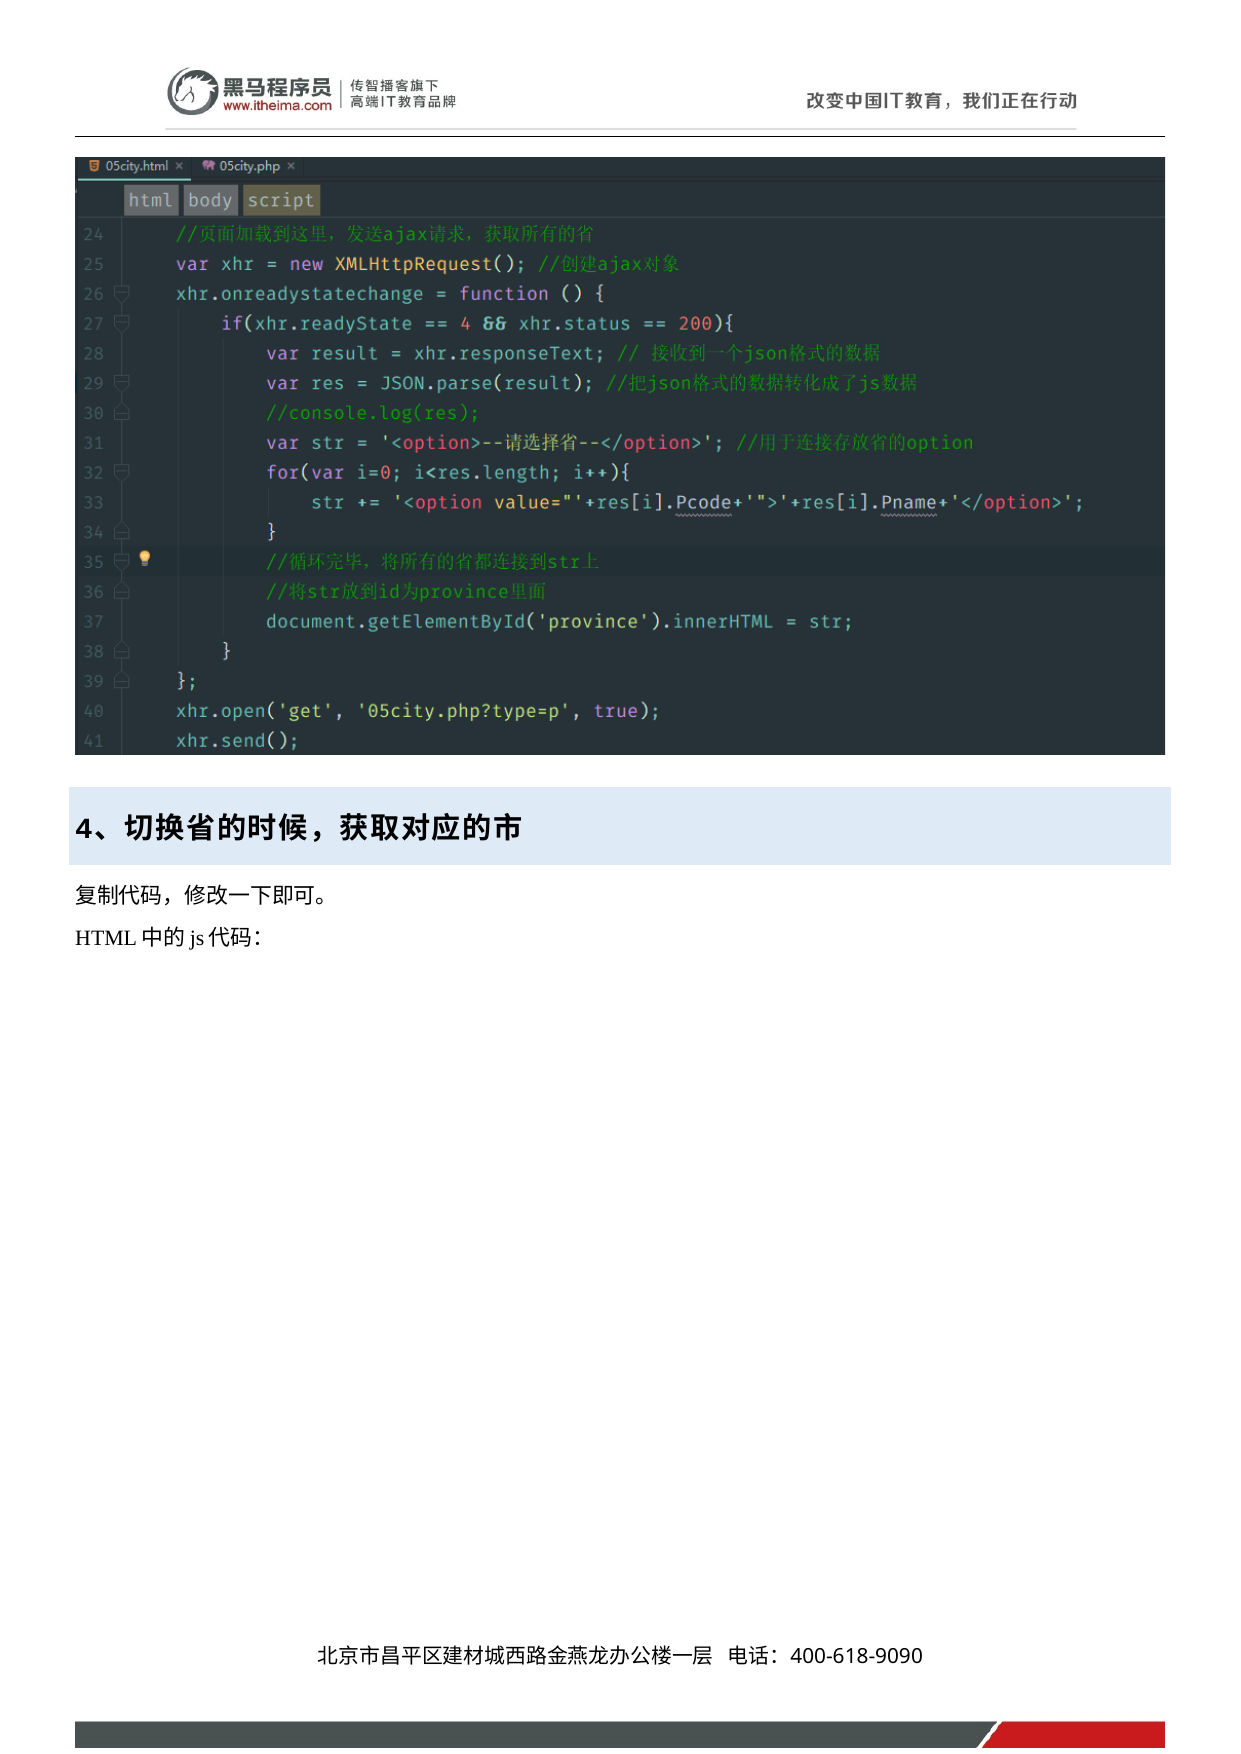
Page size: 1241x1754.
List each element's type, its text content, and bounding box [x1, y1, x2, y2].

picture [75, 6, 1166, 136]
text 复制代码，修改一下即可。 [75, 878, 1165, 910]
text 4、切换省的时候，获取对应的市 [75, 794, 1165, 859]
picture [75, 157, 1166, 755]
text HTML中的js代码： [75, 919, 1165, 952]
picture [75, 1669, 1166, 1748]
